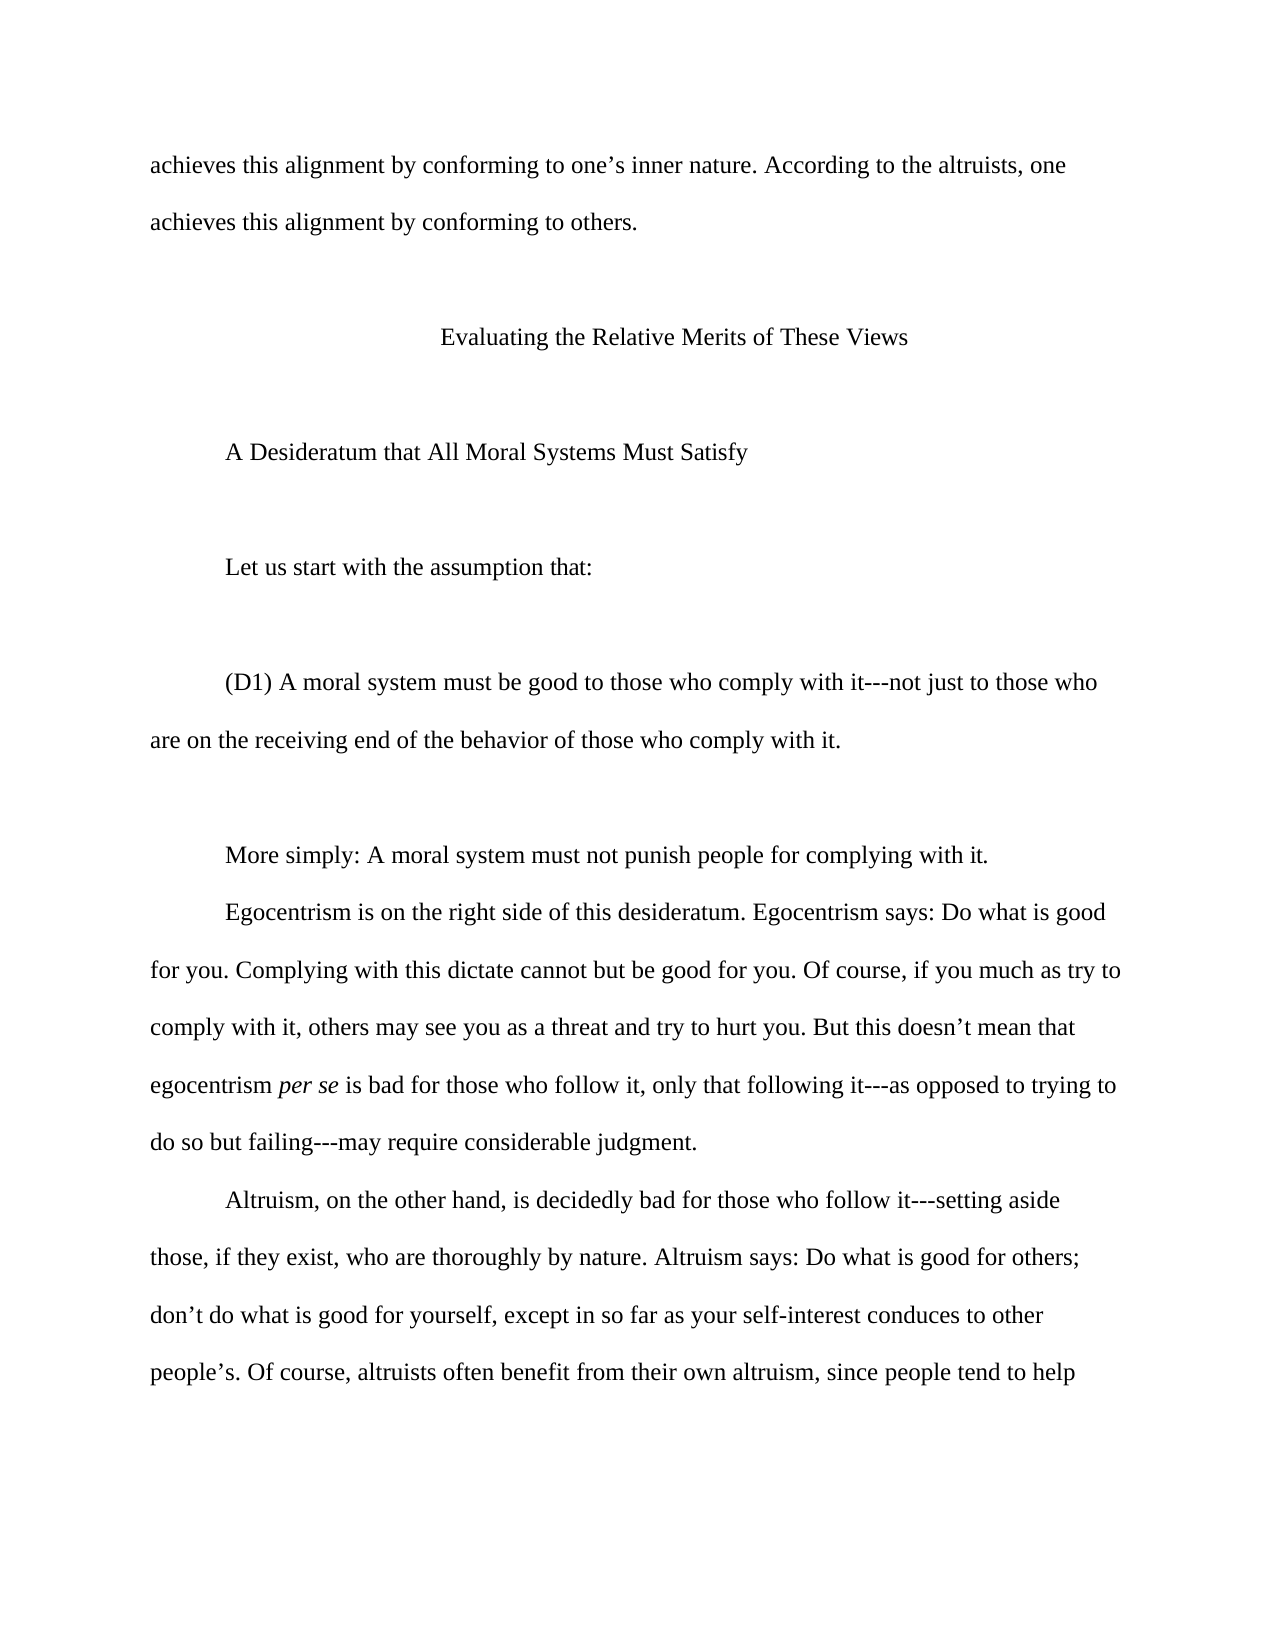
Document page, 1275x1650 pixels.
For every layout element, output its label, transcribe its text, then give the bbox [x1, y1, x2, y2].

text (D1) A moral system must be good to those who comply with it---not just to those who are on the receiving end of the behavior of those who comply with it. [150, 667, 1117, 754]
text Let us start with the assumption that: [225, 552, 1137, 581]
text achieves this alignment by conforming to one’s inner nature. According to the altruists, one achieves this alignment by conforming to others. [150, 150, 1137, 236]
text More simply: A moral system must not punish people for complying with it. [225, 840, 1137, 869]
text Evaluating the Relative Merits of These Views [440, 322, 1137, 351]
text Egocentrism is on the right side of this desideratum. Egocentrism says: Do what is good for you. Complying with this dictate cannot but be good for you. Of course, if you much as try to comply with it, others may see you as a threat and try to hurt you. But this doesn’t mean that egocentrism per se is bad for those who follow it, only that following it---as opposed to trying to do so but failing---may require considerable judgment. [150, 897, 1121, 1156]
text A Desideratum that All Moral Systems Must Satisfy [225, 437, 1137, 466]
text Altruism, on the other hand, is decidedly bad for those who follow it---setting aside those, if they exist, who are thoroughly by nature. Altruism says: Do what is good for others; don’t do what is good for yourself, except in so far as your self-interest conduces to other people’s. Of course, altruists often benefit from their own altruism, since people tend to help [150, 1185, 1117, 1386]
